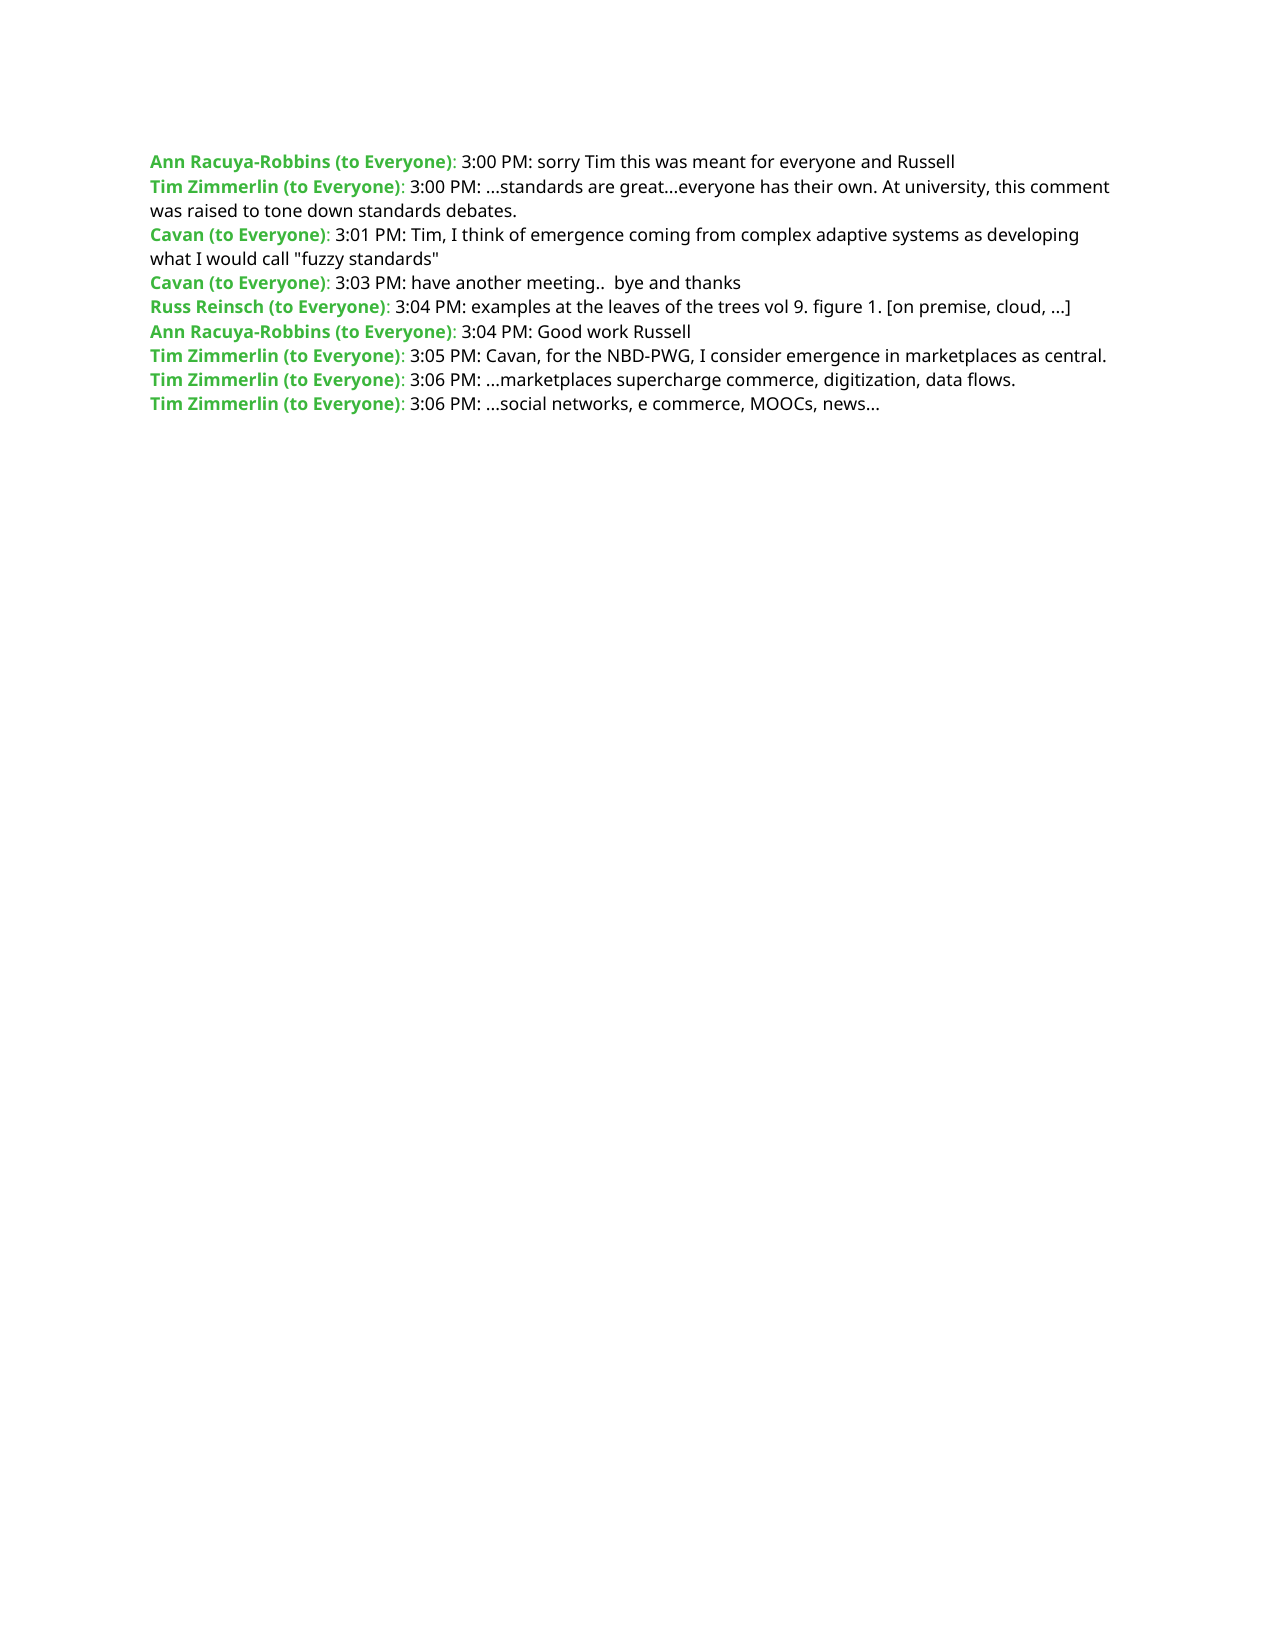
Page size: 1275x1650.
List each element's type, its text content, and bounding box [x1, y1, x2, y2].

text Ann Racuya-Robbins (to Everyone): 3:04 PM: Good work Russell [150, 319, 1125, 343]
text Tim Zimmerlin (to Everyone): 3:00 PM: ...standards are great...everyone has their own. At university, this comment was raised to tone down standards debates. [150, 174, 1125, 222]
text Ann Racuya-Robbins (to Everyone): 3:00 PM: sorry Tim this was meant for everyone and Russell [150, 150, 1125, 174]
text Tim Zimmerlin (to Everyone): 3:05 PM: Cavan, for the NBD-PWG, I consider emergence in marketplaces as central. [150, 343, 1125, 367]
text Cavan (to Everyone): 3:03 PM: have another meeting.. bye and thanks [150, 271, 1125, 295]
text Tim Zimmerlin (to Everyone): 3:06 PM: ...marketplaces supercharge commerce, digitization, data flows. [150, 367, 1125, 392]
text Russ Reinsch (to Everyone): 3:04 PM: examples at the leaves of the trees vol 9. figure 1. [on premise, cloud, ...] [150, 295, 1125, 319]
text Tim Zimmerlin (to Everyone): 3:06 PM: ...social networks, e commerce, MOOCs, news... [150, 392, 1125, 416]
text Cavan (to Everyone): 3:01 PM: Tim, I think of emergence coming from complex adaptive systems as developing what I would call "fuzzy standards" [150, 222, 1125, 271]
